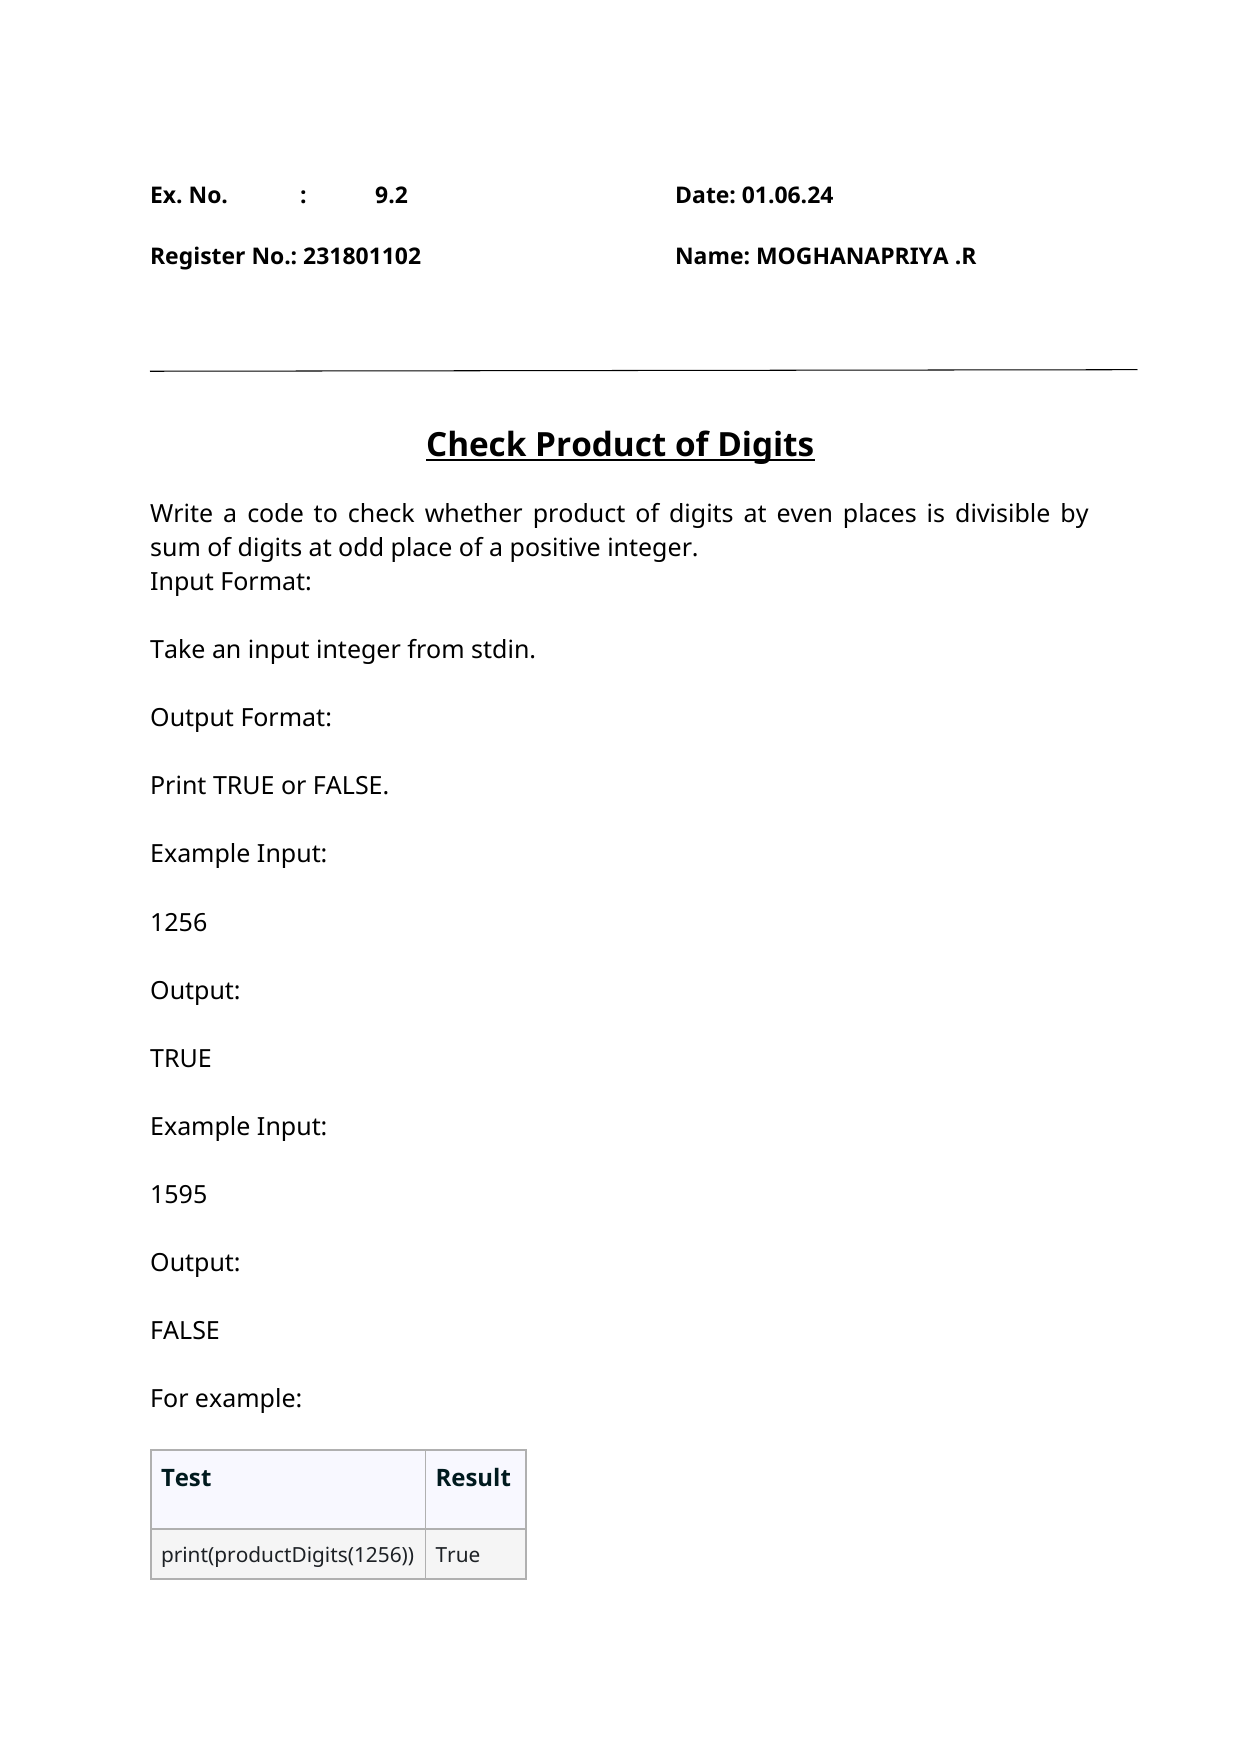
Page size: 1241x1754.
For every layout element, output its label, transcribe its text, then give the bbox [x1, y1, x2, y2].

text 1595 [150, 1177, 1090, 1211]
text 1256 [150, 904, 1090, 938]
text Check Product of Digits [150, 421, 1090, 466]
table_cell True [426, 1530, 525, 1578]
table_header Result [426, 1451, 525, 1528]
text Output Format: [150, 700, 1090, 734]
text Example Input: [150, 1108, 1090, 1143]
table_cell print(productDigits(1256)) [152, 1530, 425, 1578]
text Take an input integer from stdin. [150, 632, 1090, 666]
text Output: [150, 1245, 1090, 1279]
text Ex. No. : 9.2 Date: 01.06.24 [150, 179, 1090, 210]
text Output: [150, 972, 1090, 1006]
text Example Input: [150, 836, 1090, 870]
text Print TRUE or FALSE. [150, 768, 1090, 802]
text Input Format: [150, 563, 1090, 598]
text Register No.: 231801102 Name: MOGHANAPRIYA .R [150, 239, 1090, 271]
text FALSE [150, 1313, 1090, 1347]
text Write a code to check whether product of digits at even places is divisible by sum of digits at odd place of a positive integer. [150, 495, 1090, 563]
table_header Test [152, 1451, 425, 1528]
text TRUE [150, 1040, 1090, 1074]
text For example: [150, 1381, 1090, 1415]
